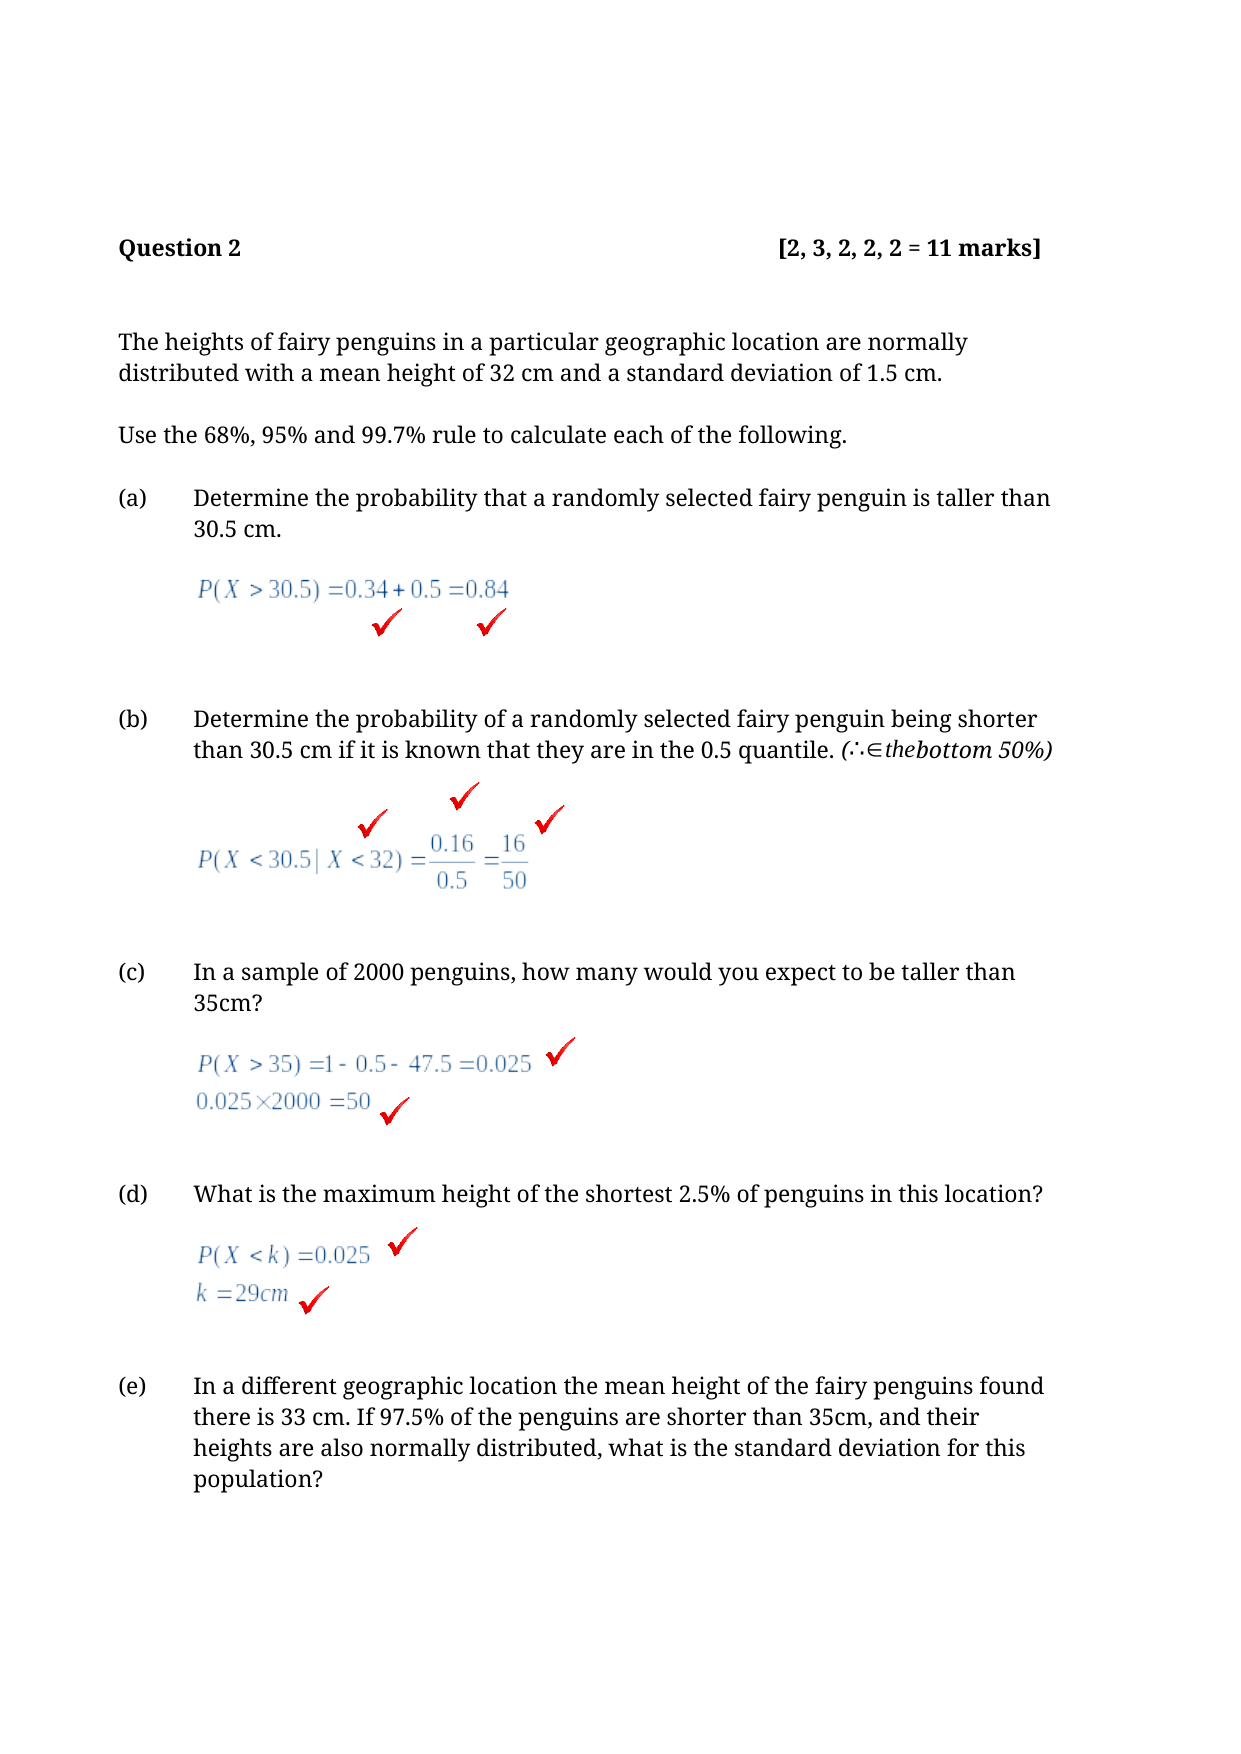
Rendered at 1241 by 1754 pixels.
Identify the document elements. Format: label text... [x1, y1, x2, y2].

picture [369, 607, 403, 637]
picture [532, 805, 565, 835]
picture [377, 1096, 410, 1126]
text (d) What is the maximum height of the shortest 2.5% of penguins in this location? [118, 1178, 1063, 1209]
text (e) In a different geographic location the mean height of the fairy penguins found there is 33 cm. If 97.5% of the penguins are shorter than 35cm, and their heights are also normally distributed, what is the standard deviation for this population? [118, 1370, 1063, 1495]
text (a) Determine the probability that a randomly selected fairy penguin is taller than 30.5 cm. [118, 482, 1063, 544]
picture [296, 1285, 329, 1315]
text The heights of fairy penguins in a particular geographic location are normally distributed with a mean height of 32 cm and a standard deviation of 1.5 cm. [118, 325, 1063, 388]
picture [385, 1227, 418, 1257]
picture [474, 607, 507, 637]
text (b) Determine the probability of a randomly selected fairy penguin being shorter than 30.5 cm if it is known that they are in the 0.5 quantile. (bottom 50%) [118, 703, 1063, 766]
text (c) In a sample of 2000 penguins, how many would you expect to be taller than 35cm? [118, 956, 1063, 1018]
picture [543, 1037, 576, 1067]
picture [447, 781, 480, 811]
text Use the 68%, 95% and 99.7% rule to calculate each of the following. [118, 419, 1063, 450]
picture [355, 808, 388, 839]
text Question 2 [2, 3, 2, 2, 2 = 11 marks] [118, 232, 1063, 294]
